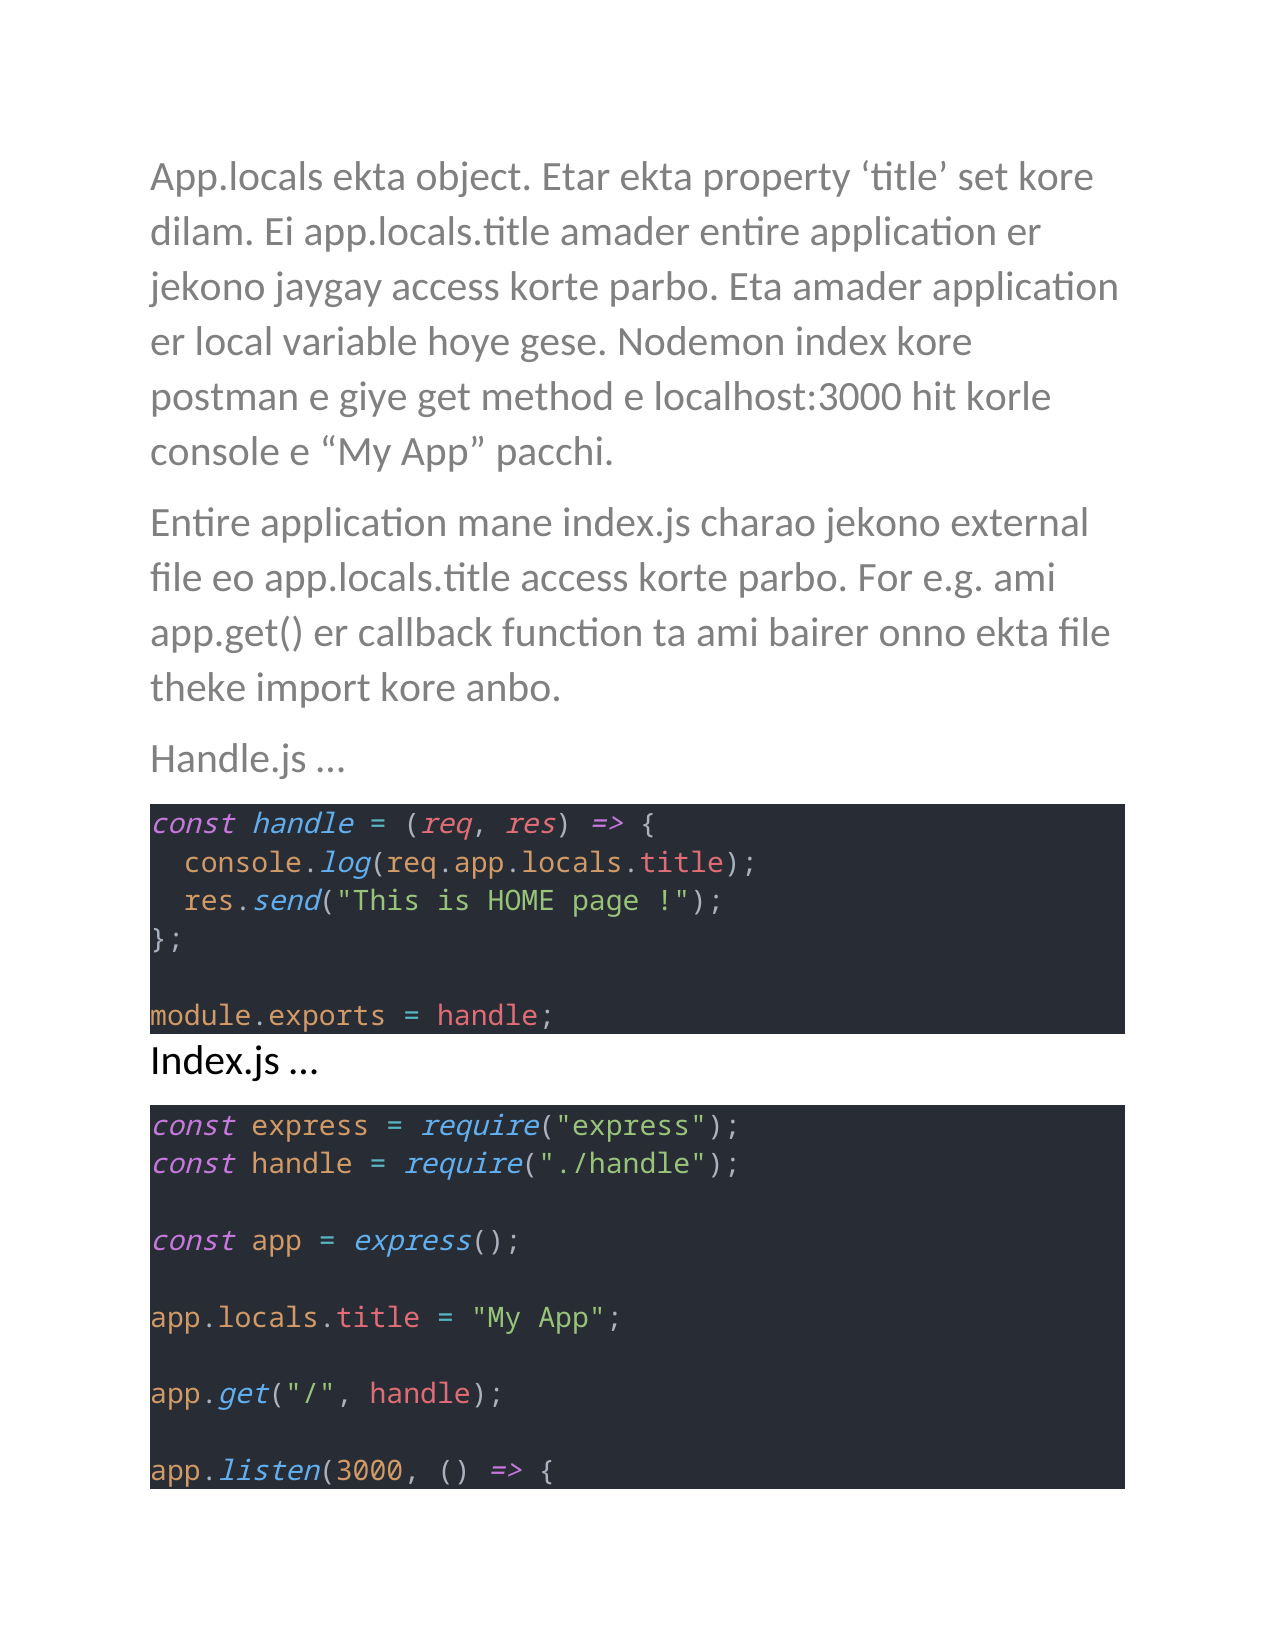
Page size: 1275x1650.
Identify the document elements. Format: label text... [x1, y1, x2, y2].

text }; [150, 919, 1125, 957]
text module.exports = handle; [150, 996, 1125, 1034]
text Handle.js … [150, 732, 1125, 783]
text const handle = require("./handle"); [150, 1144, 1125, 1182]
text Index.js … [150, 1034, 1125, 1085]
text App.locals ekta object. Etar ekta property ‘title’ set kore dilam. Ei app.locals.title amader entire application er jekono jaygay access korte parbo. Eta amader application er local variable hoye gese. Nodemon index kore postman e giye get method e localhost:3000 hit korle console e “My App” pacchi. [150, 150, 1125, 475]
text app.get("/", handle); [150, 1374, 1125, 1412]
text const handle = (req, res) => { [150, 804, 1125, 842]
text app.listen(3000, () => { [150, 1450, 1125, 1489]
text console.log(req.app.locals.title); [150, 842, 1125, 881]
text const app = express(); [150, 1220, 1125, 1259]
text const express = require("express"); [150, 1105, 1125, 1144]
text res.send("This is HOME page !"); [150, 881, 1125, 919]
text app.locals.title = "My App"; [150, 1297, 1125, 1335]
text Entire application mane index.js charao jekono external file eo app.locals.title access korte parbo. For e.g. ami app.get() er callback function ta ami bairer onno ekta file theke import kore anbo. [150, 496, 1125, 712]
